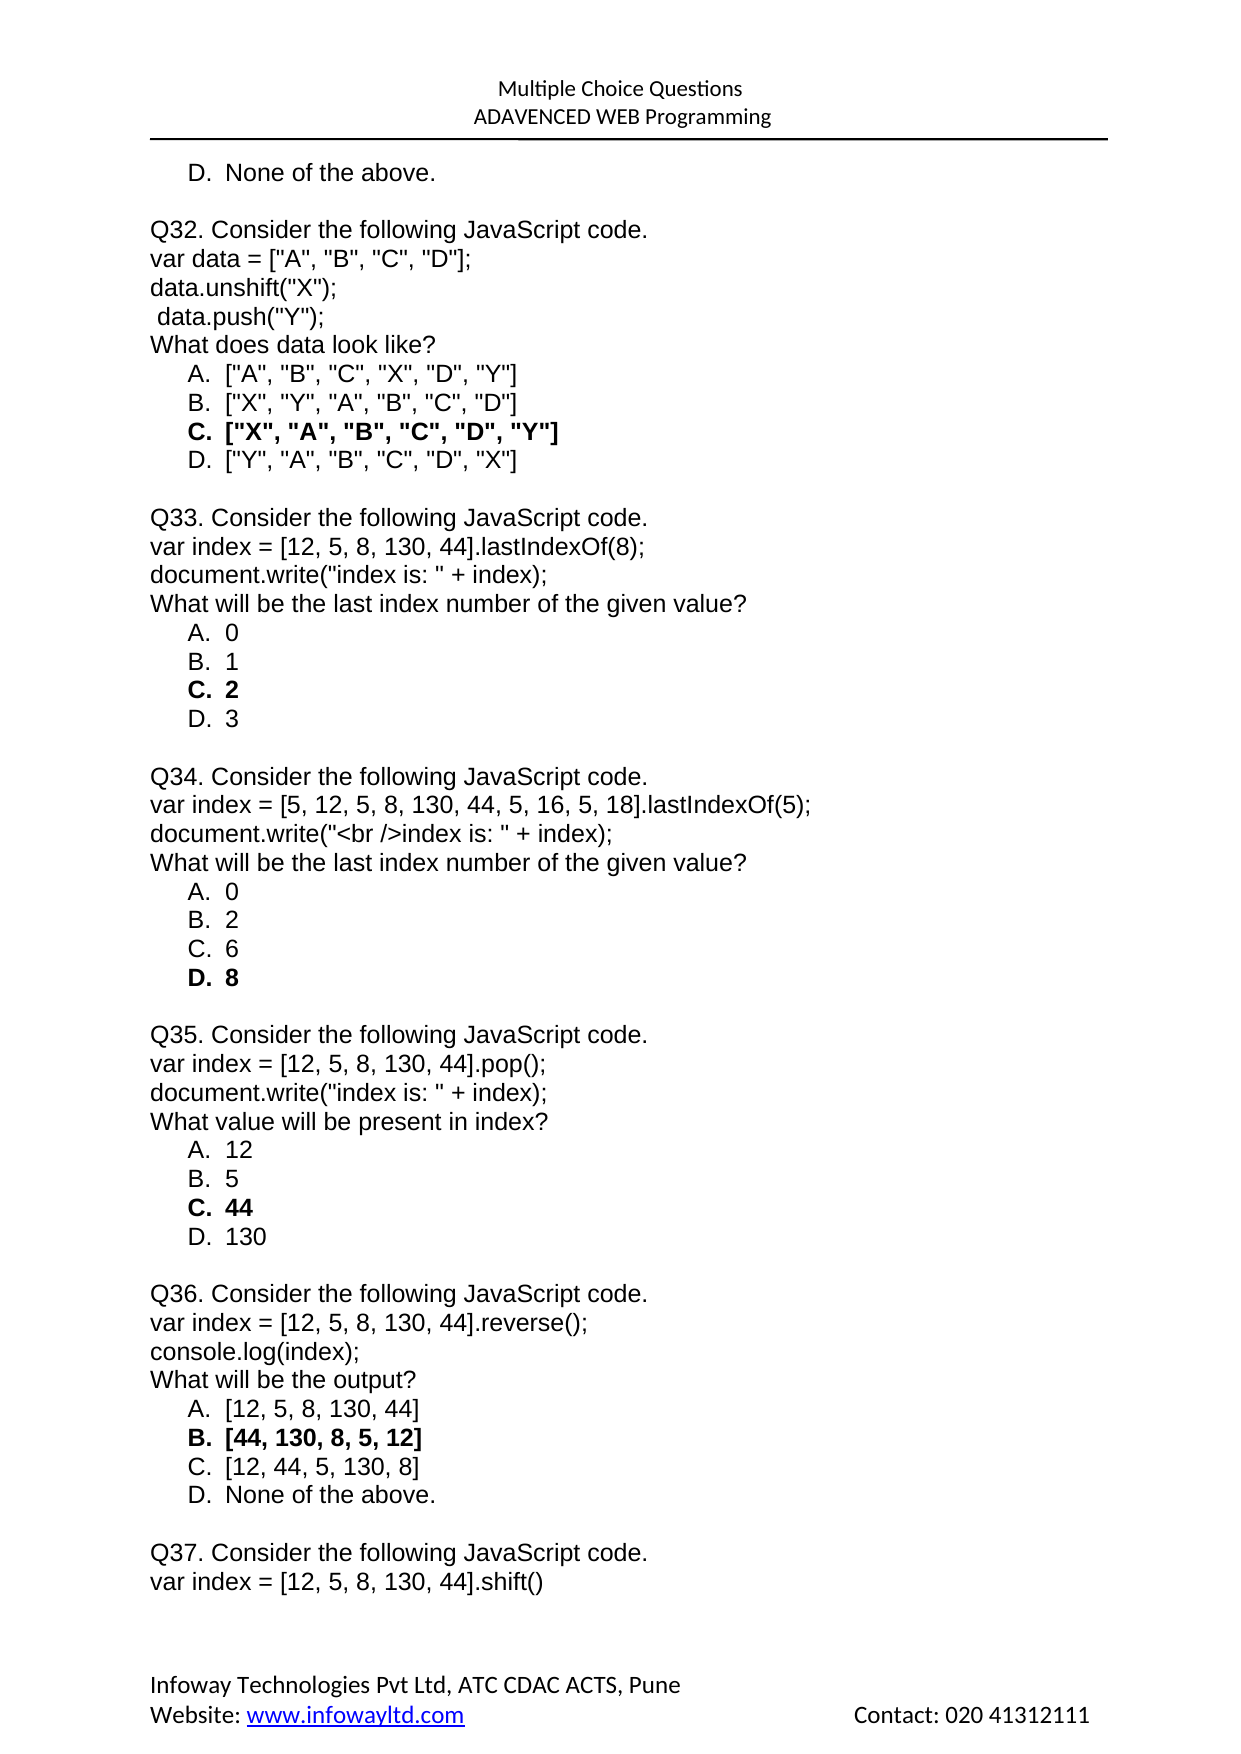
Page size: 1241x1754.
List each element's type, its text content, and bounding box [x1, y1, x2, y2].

list 130 [187, 1222, 1090, 1250]
text data.push("Y"); [150, 302, 1090, 330]
list 5 [187, 1164, 1090, 1193]
list 12 [187, 1135, 1090, 1164]
list 0 [187, 618, 1090, 647]
text Q36. Consider the following JavaScript code. [150, 1279, 1090, 1308]
list None of the above. [187, 158, 1090, 187]
text var index = [5, 12, 5, 8, 130, 44, 5, 16, 5, 18].lastIndexOf(5); [150, 790, 1090, 819]
list ["Y", "A", "B", "C", "D", "X"] [187, 445, 1090, 474]
text Q34. Consider the following JavaScript code. [150, 762, 1090, 790]
list 1 [187, 647, 1090, 675]
text document.write("index is: " + index); [150, 560, 1090, 589]
text What value will be present in index? [150, 1107, 1090, 1135]
text console.log(index); [150, 1337, 1090, 1365]
text document.write("<br />index is: " + index); [150, 819, 1090, 848]
list ["A", "B", "C", "X", "D", "Y"] [187, 359, 1090, 388]
list 8 [187, 963, 1090, 992]
text var index = [12, 5, 8, 130, 44].shift() [150, 1567, 1090, 1595]
text data.unshift("X"); [150, 273, 1090, 302]
text var index = [12, 5, 8, 130, 44].lastIndexOf(8); [150, 532, 1090, 560]
list 2 [187, 675, 1090, 704]
list None of the above. [187, 1480, 1090, 1509]
text What will be the last index number of the given value? [150, 589, 1090, 618]
text Q37. Consider the following JavaScript code. [150, 1538, 1090, 1567]
list 3 [187, 704, 1090, 733]
list [12, 5, 8, 130, 44] [187, 1394, 1090, 1423]
text What does data look like? [150, 330, 1090, 359]
text var index = [12, 5, 8, 130, 44].reverse(); [150, 1308, 1090, 1337]
list 2 [187, 905, 1090, 934]
text Q33. Consider the following JavaScript code. [150, 503, 1090, 532]
text What will be the last index number of the given value? [150, 848, 1090, 877]
text Q32. Consider the following JavaScript code. [150, 215, 1090, 244]
list 44 [187, 1193, 1090, 1222]
text What will be the output? [150, 1365, 1090, 1394]
text var data = ["A", "B", "C", "D"]; [150, 244, 1090, 273]
list ["X", "A", "B", "C", "D", "Y"] [187, 417, 1090, 445]
list [44, 130, 8, 5, 12] [187, 1423, 1090, 1452]
text Q35. Consider the following JavaScript code. [150, 1020, 1090, 1049]
list 0 [187, 877, 1090, 905]
text var index = [12, 5, 8, 130, 44].pop(); [150, 1049, 1090, 1078]
list 6 [187, 934, 1090, 963]
text document.write("index is: " + index); [150, 1078, 1090, 1107]
list [12, 44, 5, 130, 8] [187, 1452, 1090, 1480]
list ["X", "Y", "A", "B", "C", "D"] [187, 388, 1090, 417]
